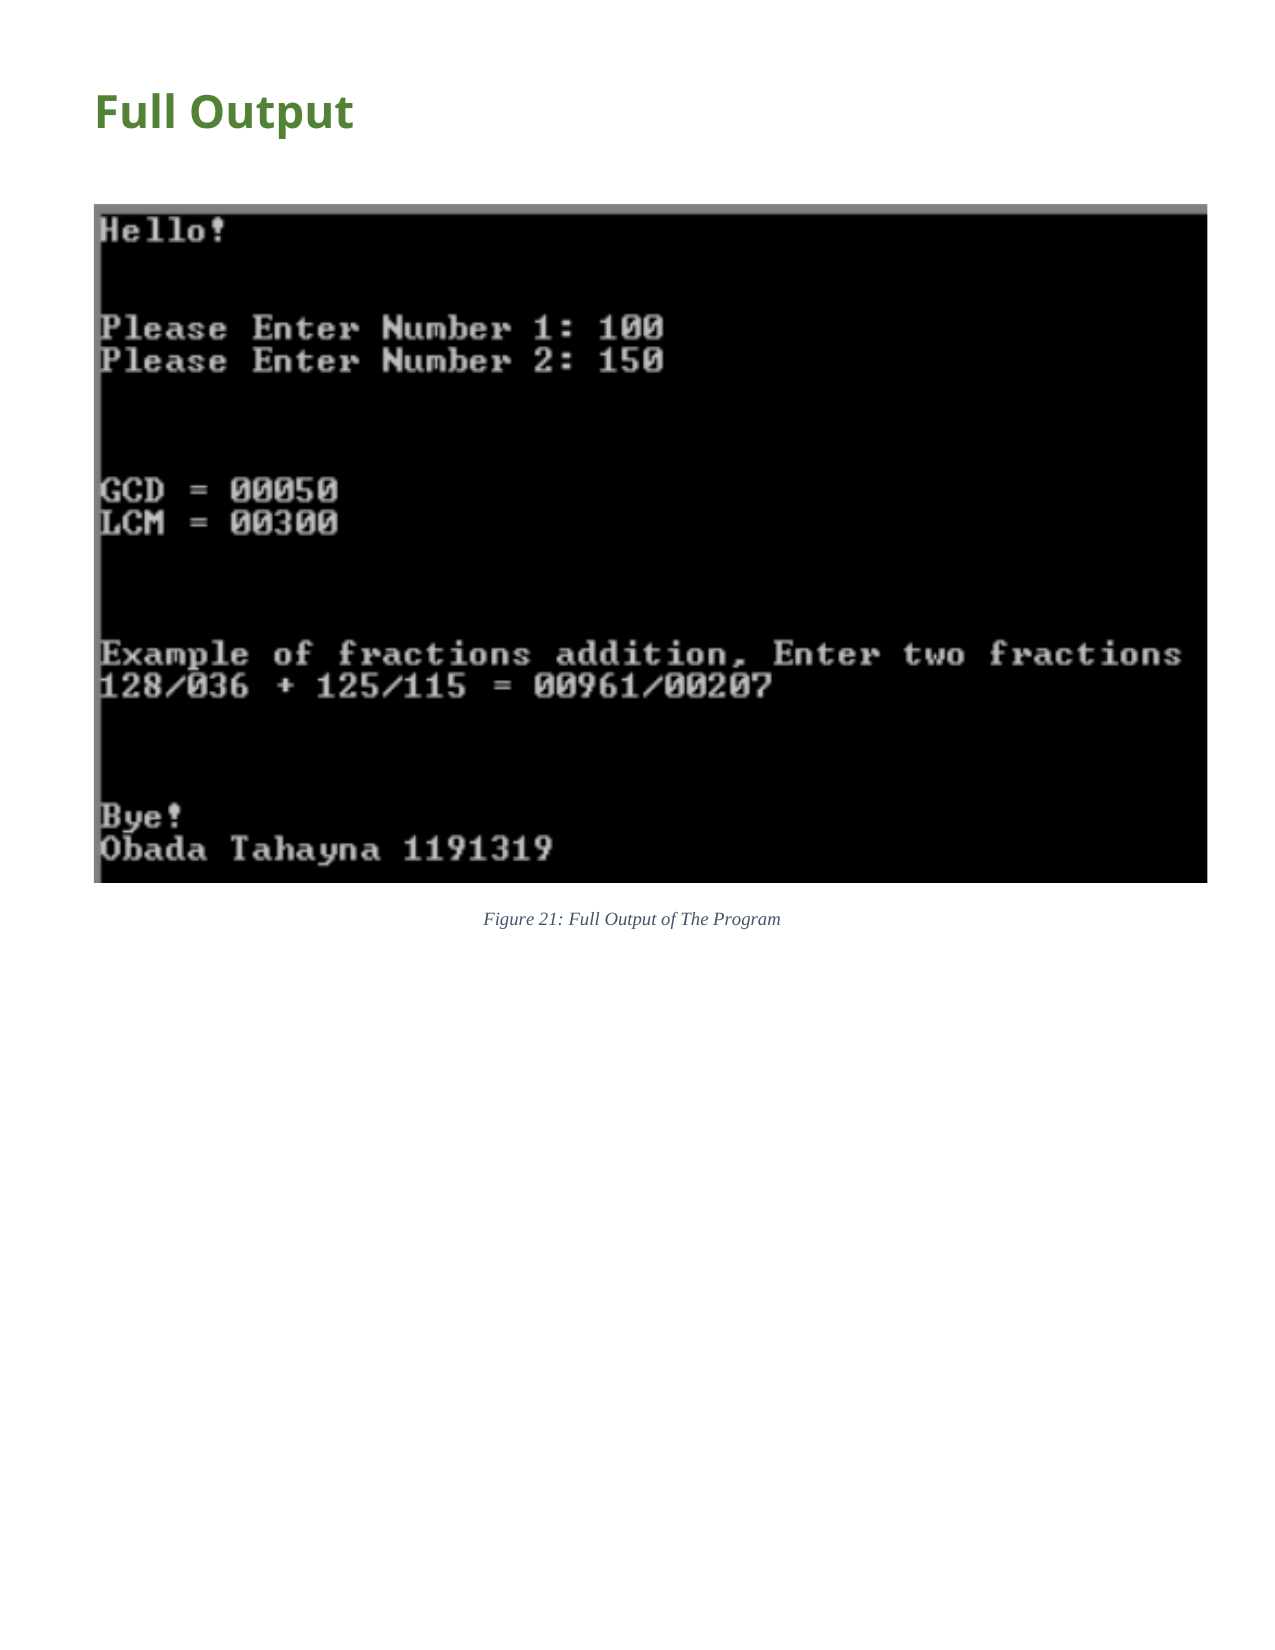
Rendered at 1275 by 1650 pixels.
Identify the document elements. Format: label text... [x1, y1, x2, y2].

subtitle Full Output [94, 79, 1172, 142]
picture [93, 204, 1208, 883]
